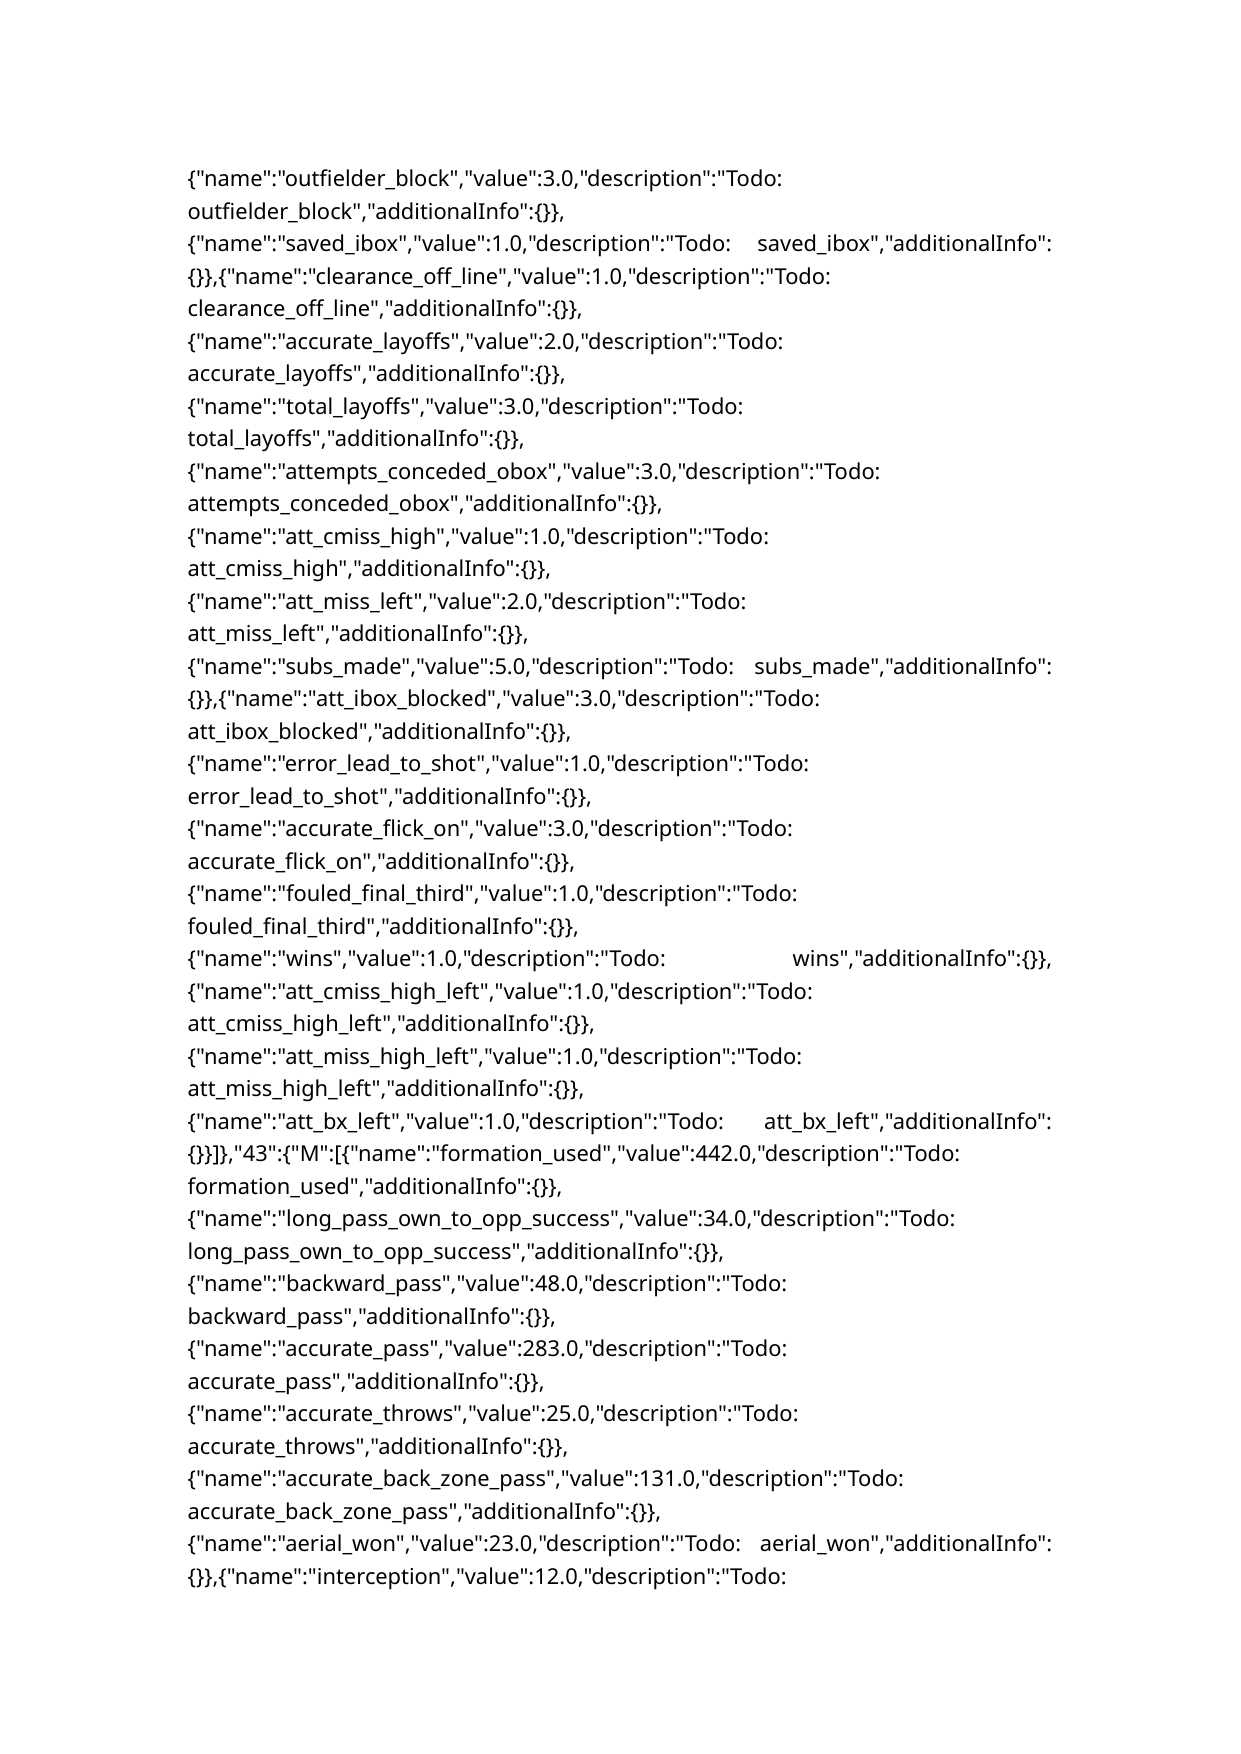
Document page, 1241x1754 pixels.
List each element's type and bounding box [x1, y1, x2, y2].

text [187, 162, 1053, 1592]
